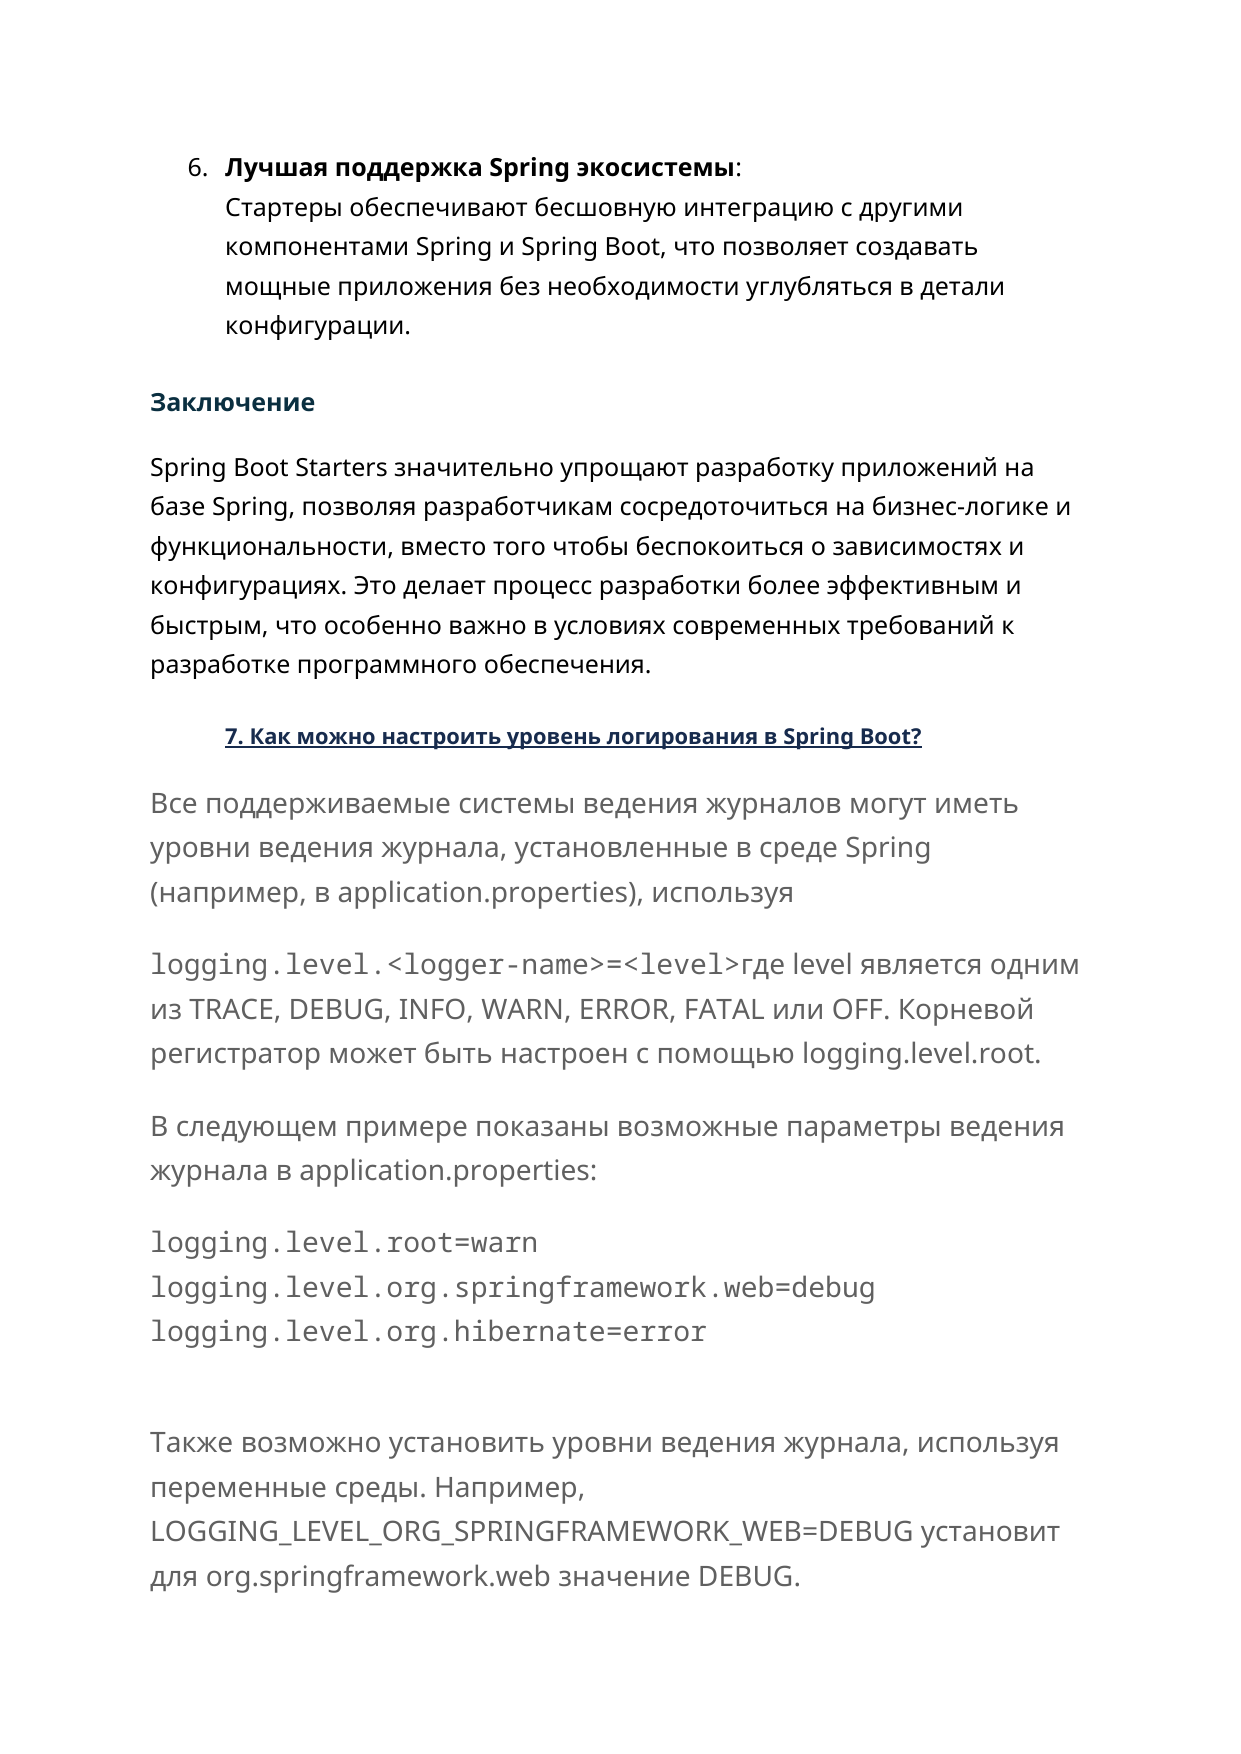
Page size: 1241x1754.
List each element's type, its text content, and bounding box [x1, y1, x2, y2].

text logging.level.root=warn logging.level.org.springframework.web=debug logging.level.org.hibernate=error [150, 1223, 1090, 1389]
list Лучшая поддержка Spring экосистемы: Стартеры обеспечивают бесшовную интеграцию с другими компонентами Spring и Spring Boot, что позволяет создавать мощные приложения без необходимости углубляться в детали конфигурации. [187, 150, 1090, 342]
list 7. Как можно настроить уровень логирования в Spring Boot? [225, 721, 1090, 751]
text Также возможно установить уровни ведения журнала, используя переменные среды. Например, LOGGING_LEVEL_ORG_SPRINGFRAMEWORK_WEB=DEBUG установит для org.springframework.web значение DEBUG. [150, 1423, 1090, 1594]
text Все поддерживаемые системы ведения журналов могут иметь уровни ведения журнала, установленные в среде Spring (например, в application.properties), используя [150, 783, 1090, 910]
subtitle Заключение [150, 385, 1090, 419]
text Spring Boot Starters значительно упрощают разработку приложений на базе Spring, позволяя разработчикам сосредоточиться на бизнес-логике и функциональности, вместо того чтобы беспокоиться о зависимостях и конфигурациях. Это делает процесс разработки более эффективным и быстрым, что особенно важно в условиях современных требований к разработке программного обеспечения. [150, 449, 1090, 681]
text logging.level.<logger-name>=<level>где level является одним из TRACE, DEBUG, INFO, WARN, ERROR, FATAL или OFF. Корневой регистратор может быть настроен с помощью logging.level.root. [150, 944, 1090, 1072]
text В следующем примере показаны возможные параметры ведения журнала в application.properties: [150, 1106, 1090, 1188]
